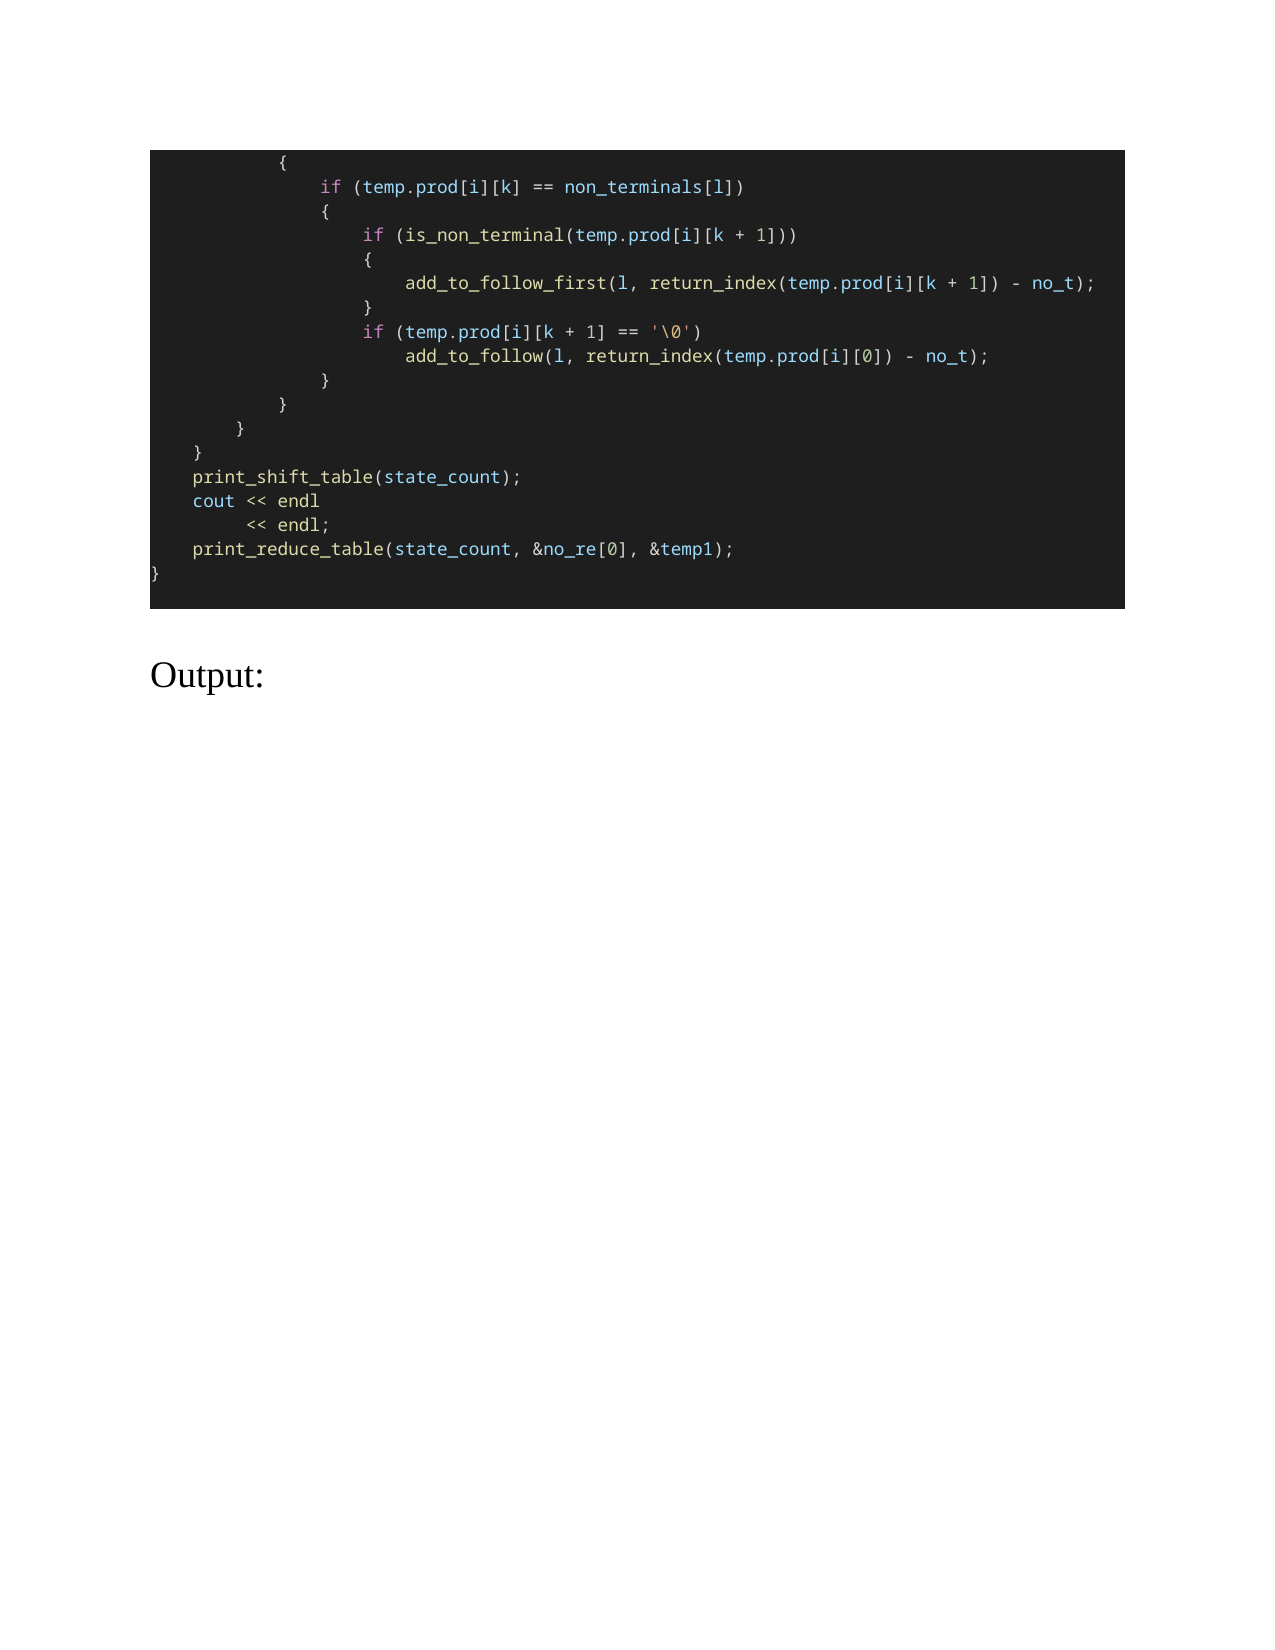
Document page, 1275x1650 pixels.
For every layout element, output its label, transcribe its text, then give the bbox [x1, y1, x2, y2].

text { [150, 150, 1125, 174]
text } [150, 561, 1125, 585]
text << endl; [150, 512, 1125, 537]
text cout << endl [150, 488, 1125, 512]
text { [150, 198, 1125, 222]
text { [150, 247, 1125, 271]
text } [150, 416, 1125, 440]
text } [150, 295, 1125, 319]
text } [150, 440, 1125, 464]
text add_to_follow(l, return_index(temp.prod[i][0]) - no_t); [150, 343, 1125, 367]
text if (temp.prod[i][k] == non_terminals[l]) [150, 174, 1125, 198]
text } [150, 392, 1125, 416]
text print_shift_table(state_count); [150, 464, 1125, 488]
text if (is_non_terminal(temp.prod[i][k + 1])) [150, 222, 1125, 247]
text if (temp.prod[i][k + 1] == '\0') [150, 319, 1125, 343]
text } [150, 367, 1125, 392]
text print_reduce_table(state_count, &no_re[0], &temp1); [150, 537, 1125, 561]
text Output: [150, 652, 1125, 695]
text add_to_follow_first(l, return_index(temp.prod[i][k + 1]) - no_t); [150, 271, 1125, 295]
